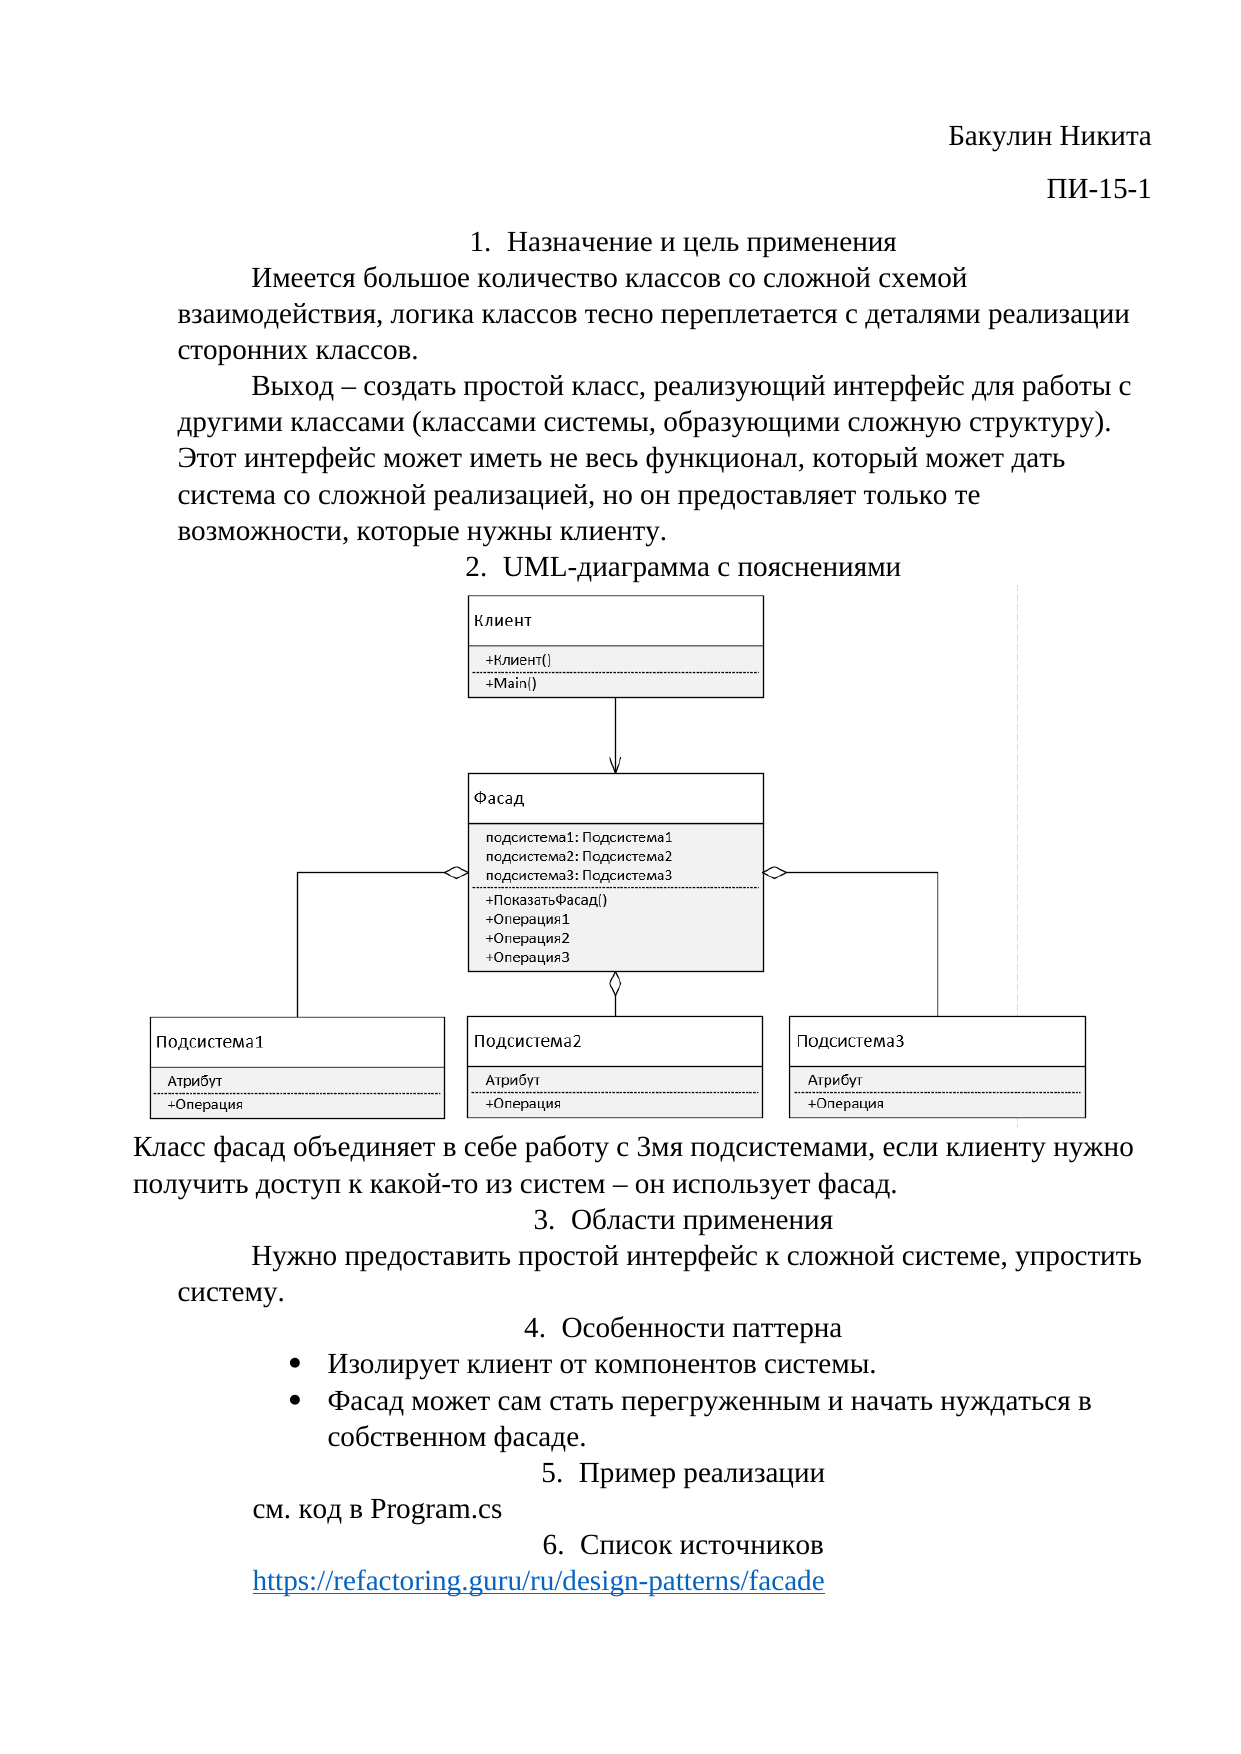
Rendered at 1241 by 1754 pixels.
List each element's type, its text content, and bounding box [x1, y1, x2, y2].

picture [132, 585, 1107, 1128]
list Список источников [215, 1527, 1152, 1561]
list Назначение и цель применения [215, 224, 1152, 257]
list Нужно предоставить простой интерфейс к сложной системе, упростить систему. [177, 1238, 1152, 1308]
list см. код в Program.cs [252, 1491, 1152, 1525]
list Изолирует клиент от компонентов системы. [290, 1346, 1152, 1380]
list https://refactoring.guru/ru/design-patterns/facade [252, 1563, 1152, 1597]
text ПИ-15-1 [177, 171, 1152, 204]
list Области применения [215, 1202, 1152, 1235]
list Имеется большое количество классов со сложной схемой взаимодействия, логика классов тесно переплетается с деталями реализации сторонних классов. [177, 260, 1152, 366]
list Особенности паттерна [215, 1310, 1152, 1344]
list Выход – создать простой класс, реализующий интерфейс для работы с другими классами (классами системы, образующими сложную структуру). Этот интерфейс может иметь не весь функционал, который может дать система со сложной реализацией, но он предоставляет только те возможности, которые нужны клиенту. [177, 368, 1152, 546]
list Фасад может сам стать перегруженным и начать нуждаться в собственном фасаде. [290, 1383, 1152, 1452]
list UML-диаграмма с пояснениями [215, 549, 1152, 583]
list Пример реализации [215, 1455, 1152, 1489]
list Класс фасад объединяет в себе работу с 3мя подсистемами, если клиенту нужно получить доступ к какой-то из систем – он использует фасад. [133, 1129, 1152, 1199]
text Бакулин Никита [177, 118, 1152, 152]
